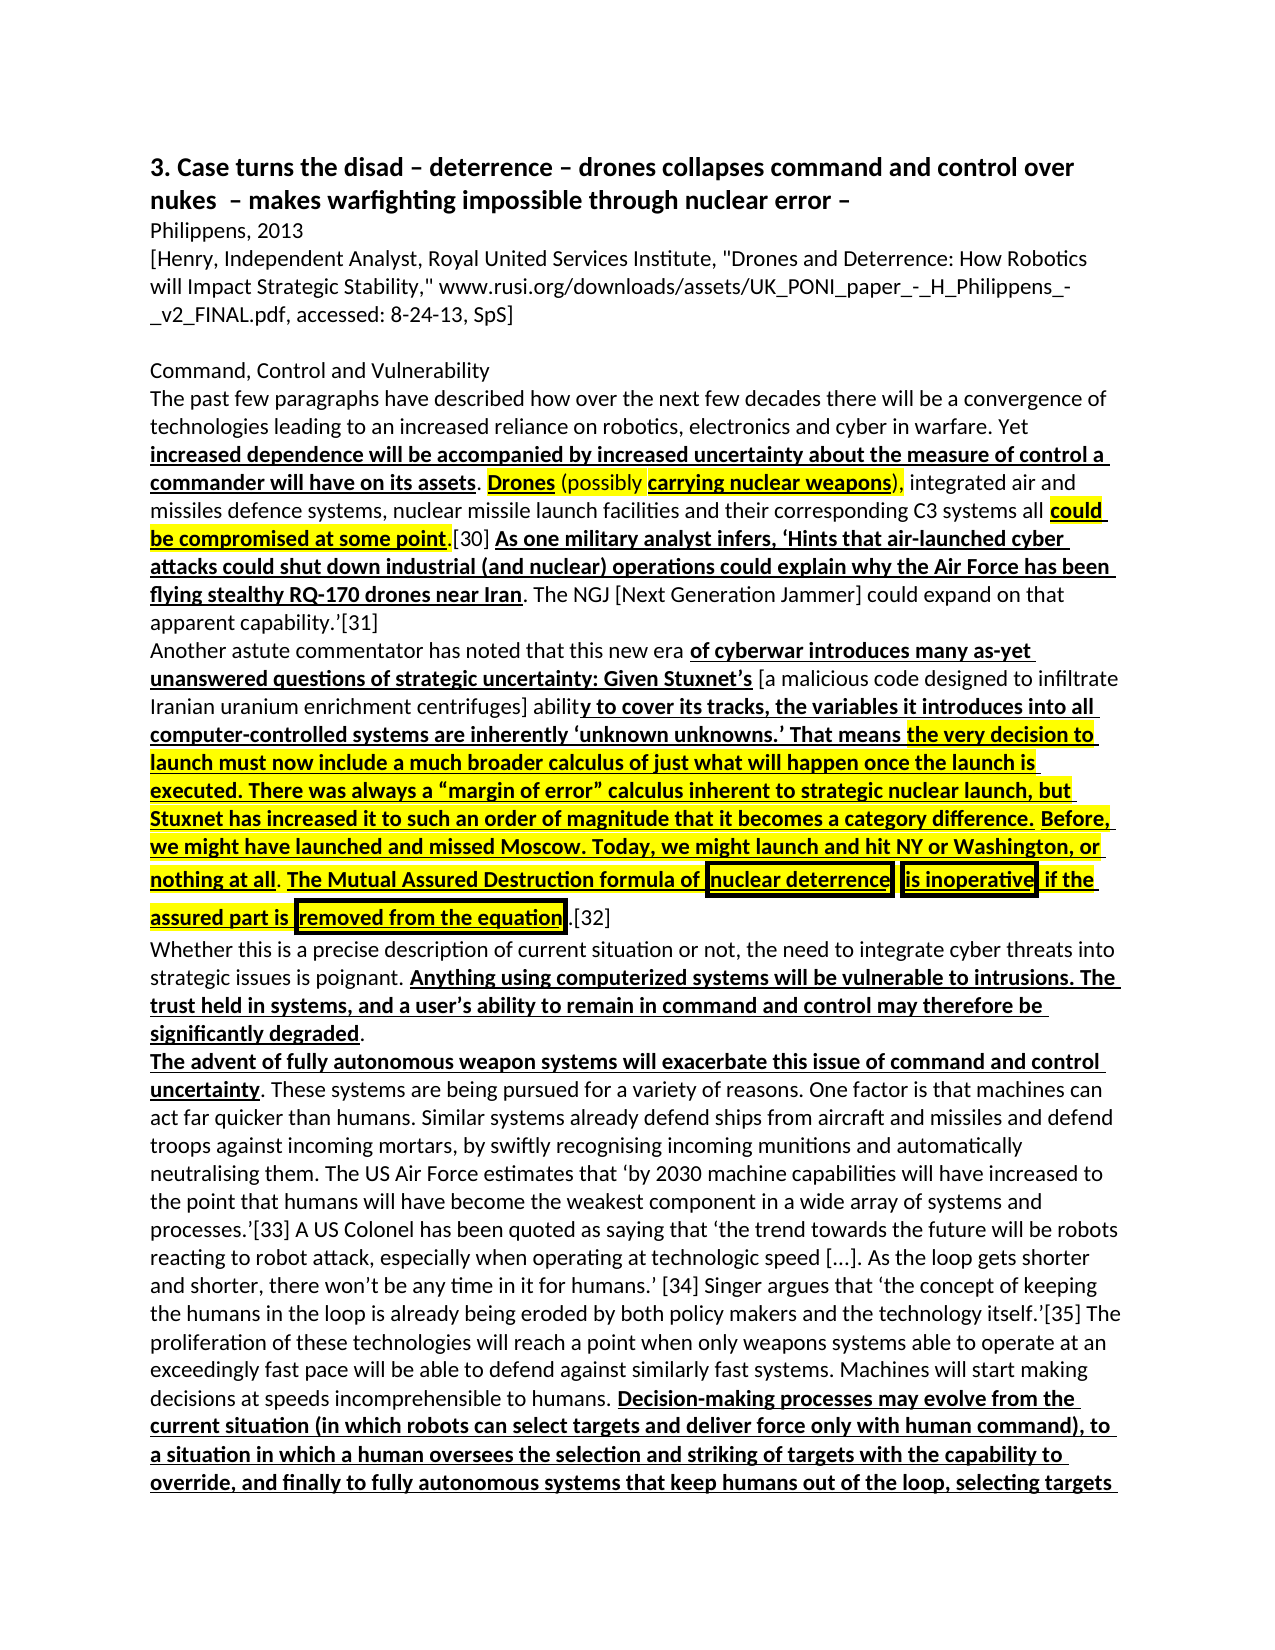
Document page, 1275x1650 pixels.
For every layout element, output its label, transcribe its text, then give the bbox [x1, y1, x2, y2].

text Whether this is a precise description of current situation or not, the need to integrate cyber threats into strategic issues is poignant. Anything using computerized systems will be vulnerable to intrusions. The trust held in systems, and a user’s ability to remain in command and control may therefore be significantly degraded. [150, 935, 1125, 1047]
subtitle 3. Case turns the disad – deterrence – drones collapses command and control over nukes – makes warfighting impossible through nuclear error – [150, 150, 1125, 216]
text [150, 1047, 1125, 1496]
text [Henry, Independent Analyst, Royal United Services Institute, "Drones and Deterrence: How Robotics will Impact Strategic Stability," www.rusi.org/downloads/assets/UK_PONI_paper_-_H_Philippens_-_v2_FINAL.pdf, accessed: 8-24-13, SpS] [150, 244, 1125, 328]
text Command, Control and Vulnerability [150, 356, 1125, 384]
text Another astute commentator has noted that this new era of cyberwar introduces many as-yet unanswered questions of strategic uncertainty: Given Stuxnet’s [a malicious code designed to infiltrate Iranian uranium enrichment centrifuges] ability to cover its tracks, the variables it introduces into all computer-controlled systems are inherently ‘unknown unknowns.’ That means the very decision to launch must now include a much broader calculus of just what will happen once the launch is executed. There was always a “margin of error” calculus inherent to strategic nuclear launch, but Stuxnet has increased it to such an order of magnitude that it becomes a category difference. Before, we might have launched and missed Moscow. Today, we might launch and hit NY or Washington, or nothing at all. The Mutual Assured Destruction formula of nuclear deterrence is inoperative if the assured part is removed from the equation.[32] [150, 636, 1125, 935]
text Philippens, 2013 [150, 216, 1125, 244]
text The past few paragraphs have described how over the next few decades there will be a convergence of technologies leading to an increased reliance on robotics, electronics and cyber in warfare. Yet increased dependence will be accompanied by increased uncertainty about the measure of control a commander will have on its assets. Drones (possibly carrying nuclear weapons), integrated air and missiles defence systems, nuclear missile launch facilities and their corresponding C3 systems all could be compromised at some point.[30] As one military analyst infers, ‘Hints that air-launched cyber attacks could shut down industrial (and nuclear) operations could explain why the Air Force has been flying stealthy RQ-170 drones near Iran. The NGJ [Next Generation Jammer] could expand on that apparent capability.’[31] [150, 384, 1125, 636]
